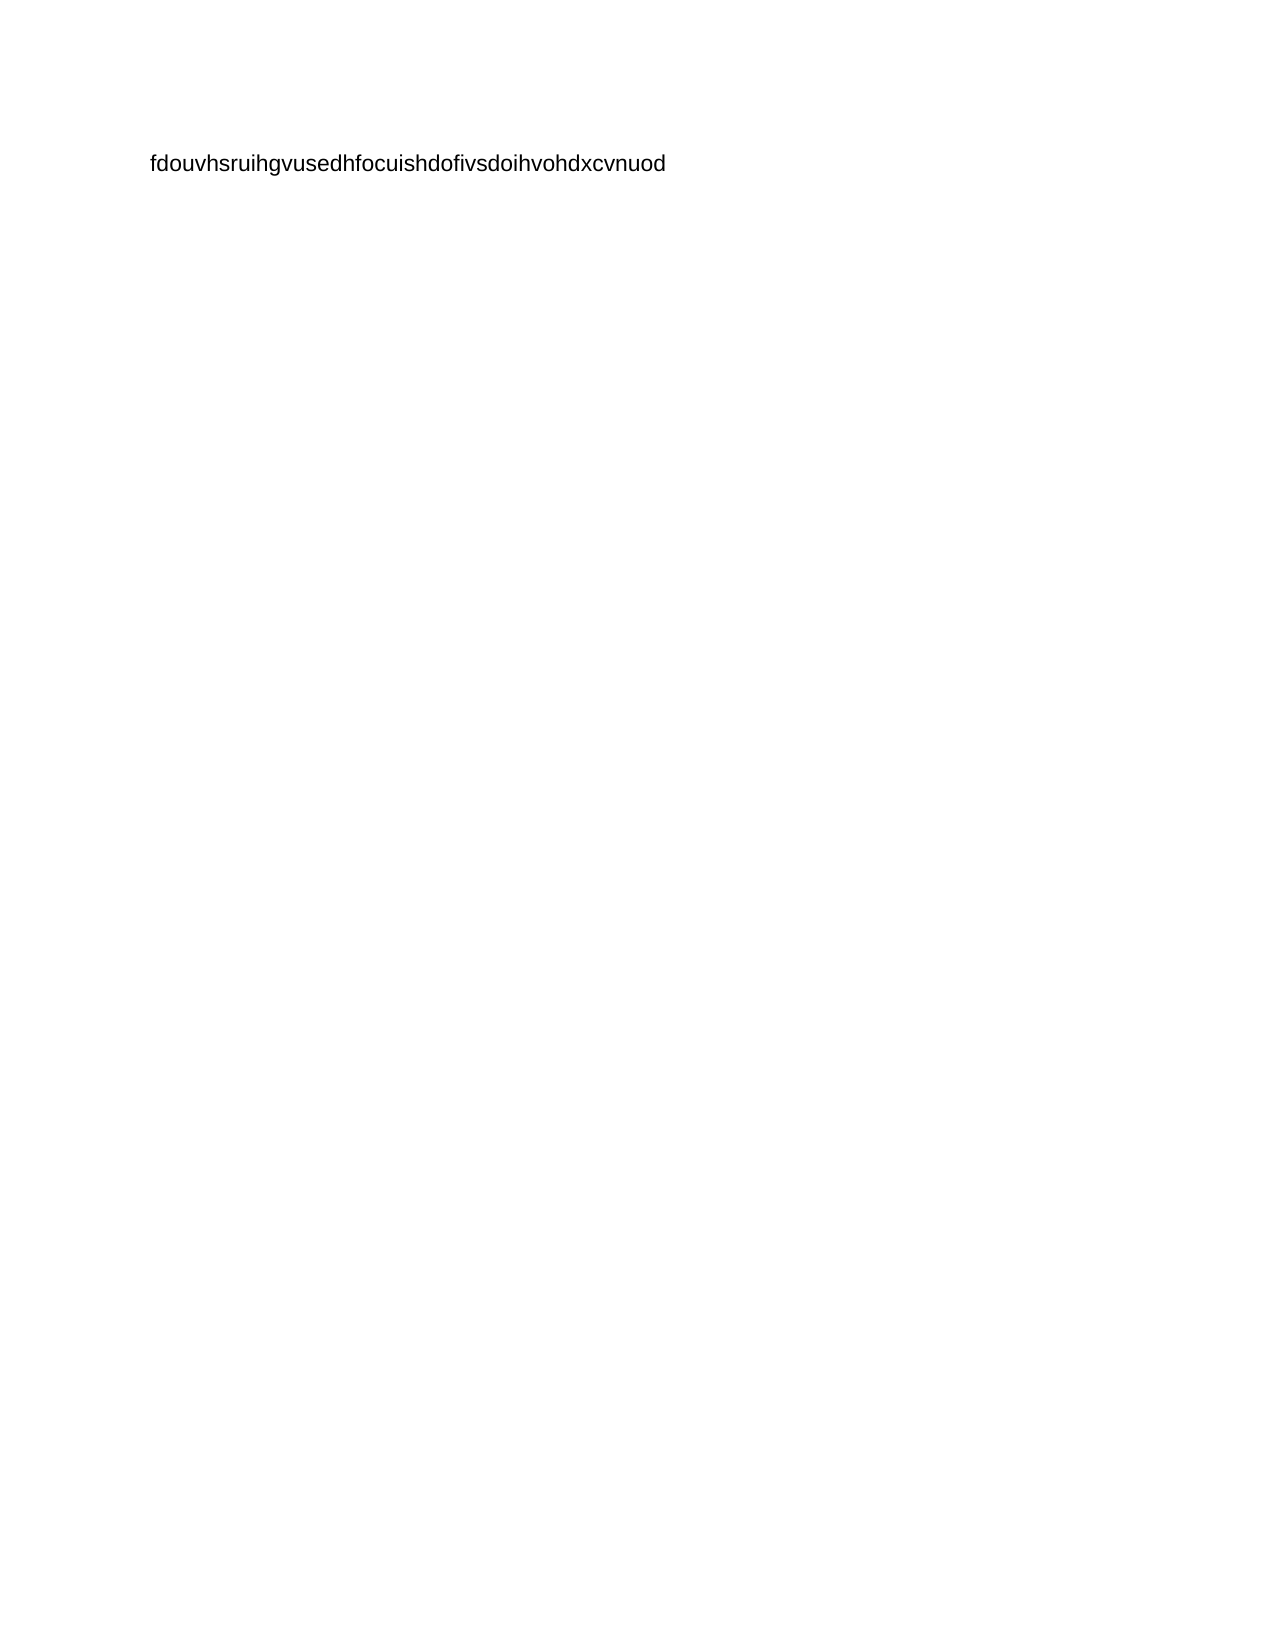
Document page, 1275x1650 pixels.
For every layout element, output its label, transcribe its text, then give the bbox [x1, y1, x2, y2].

text fdouvhsruihgvusedhfocuishdofivsdoihvohdxcvnuod [150, 150, 1125, 176]
